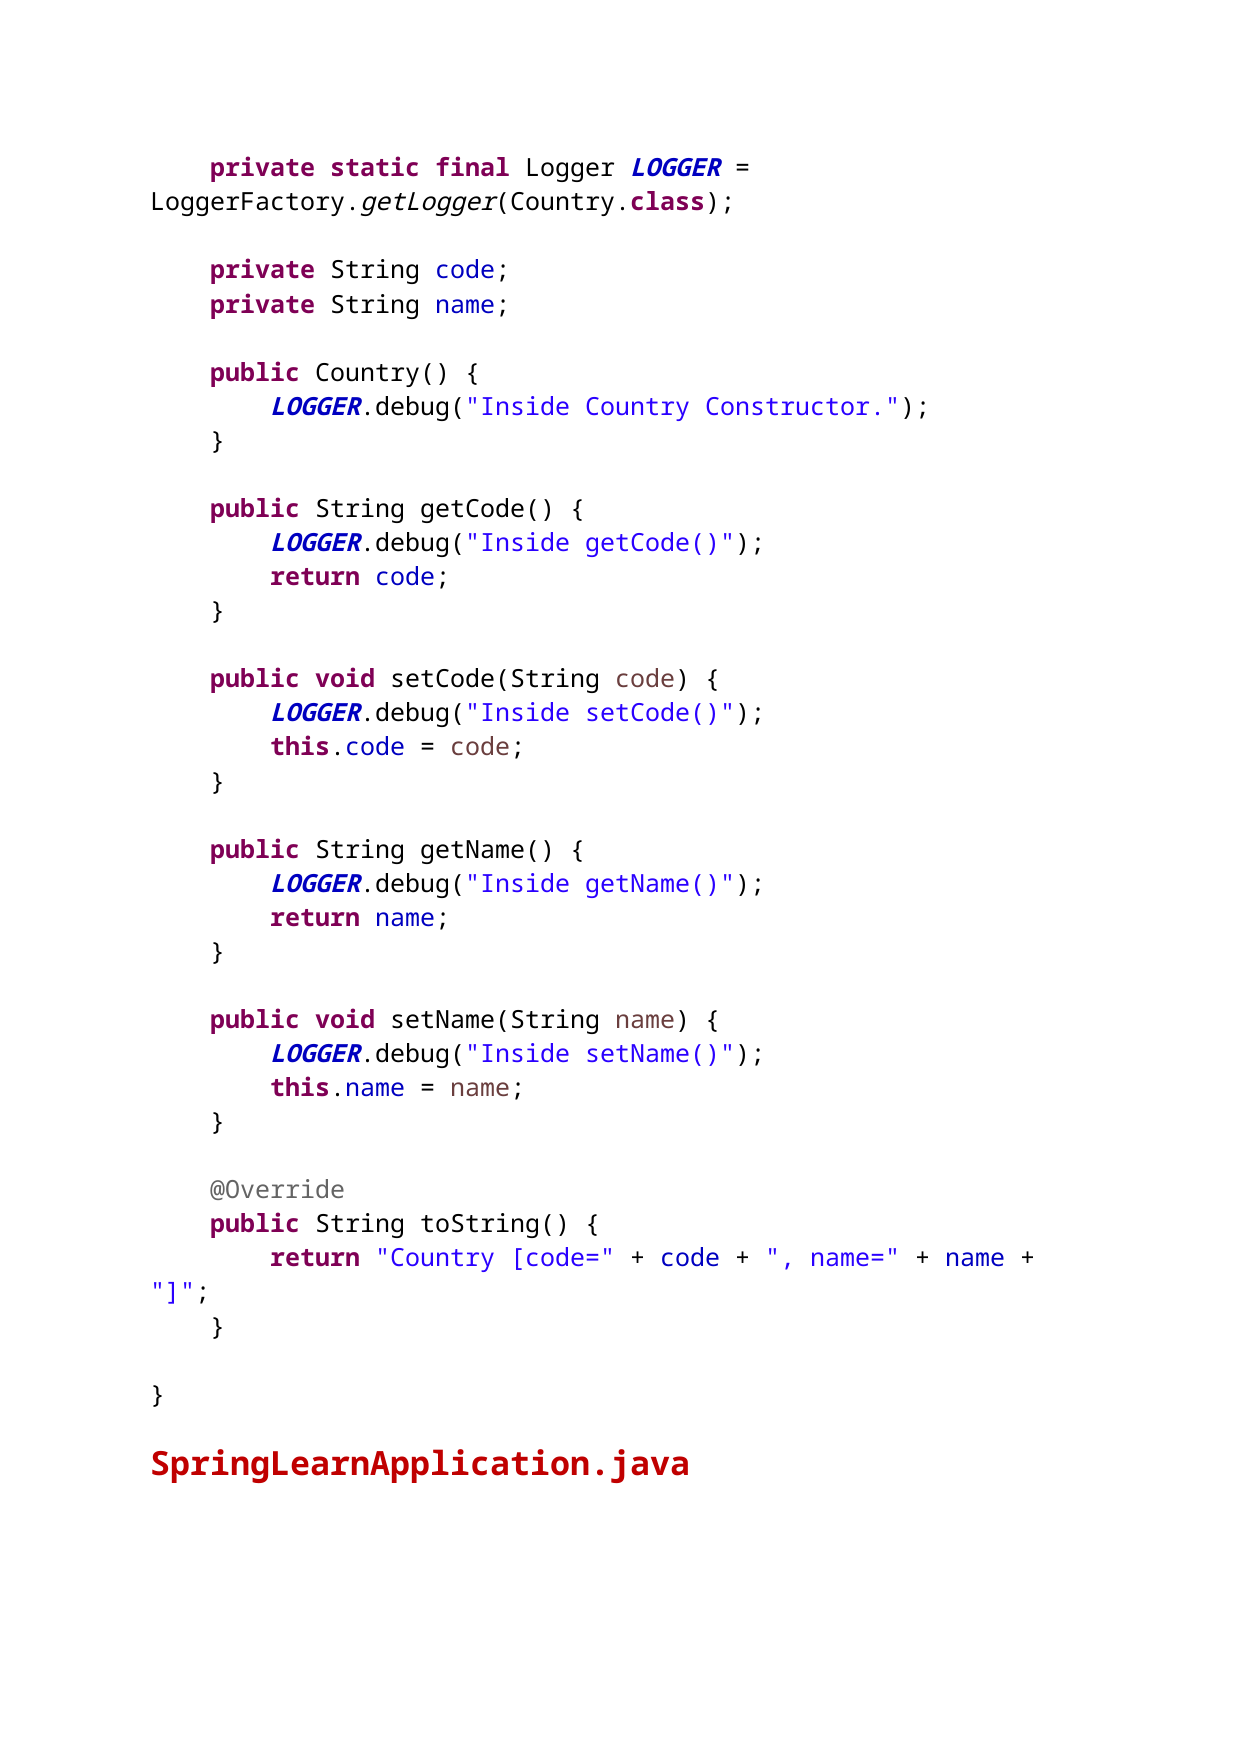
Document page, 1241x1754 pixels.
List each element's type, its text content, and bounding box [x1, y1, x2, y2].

text private String code; [150, 252, 1090, 286]
text LOGGER.debug("Inside setName()"); [150, 1036, 1090, 1070]
text return "Country [code=" + code + ", name=" + name + "]"; [150, 1240, 1090, 1308]
text @Override [150, 1172, 1090, 1206]
text public void setName(String name) { [150, 1002, 1090, 1036]
text } [150, 1104, 1090, 1138]
text LOGGER.debug("Inside getName()"); [150, 865, 1090, 899]
text return name; [150, 899, 1090, 933]
text } [150, 763, 1090, 797]
text LOGGER.debug("Inside Country Constructor."); [150, 388, 1090, 422]
text public String toString() { [150, 1206, 1090, 1240]
text } [150, 1308, 1090, 1342]
text public void setCode(String code) { [150, 661, 1090, 695]
text return code; [150, 559, 1090, 593]
text SpringLearnApplication.java [150, 1439, 1090, 1485]
text this.name = name; [150, 1070, 1090, 1104]
text this.code = code; [150, 729, 1090, 763]
text private String name; [150, 286, 1090, 320]
text } [150, 933, 1090, 967]
text public String getName() { [150, 831, 1090, 865]
text public Country() { [150, 354, 1090, 388]
text public String getCode() { [150, 491, 1090, 525]
text } [150, 422, 1090, 457]
text LOGGER.debug("Inside setCode()"); [150, 695, 1090, 729]
text LOGGER.debug("Inside getCode()"); [150, 525, 1090, 559]
text } [150, 1376, 1090, 1410]
text private static final Logger LOGGER = LoggerFactory.getLogger(Country.class); [150, 150, 1090, 218]
text } [150, 593, 1090, 627]
